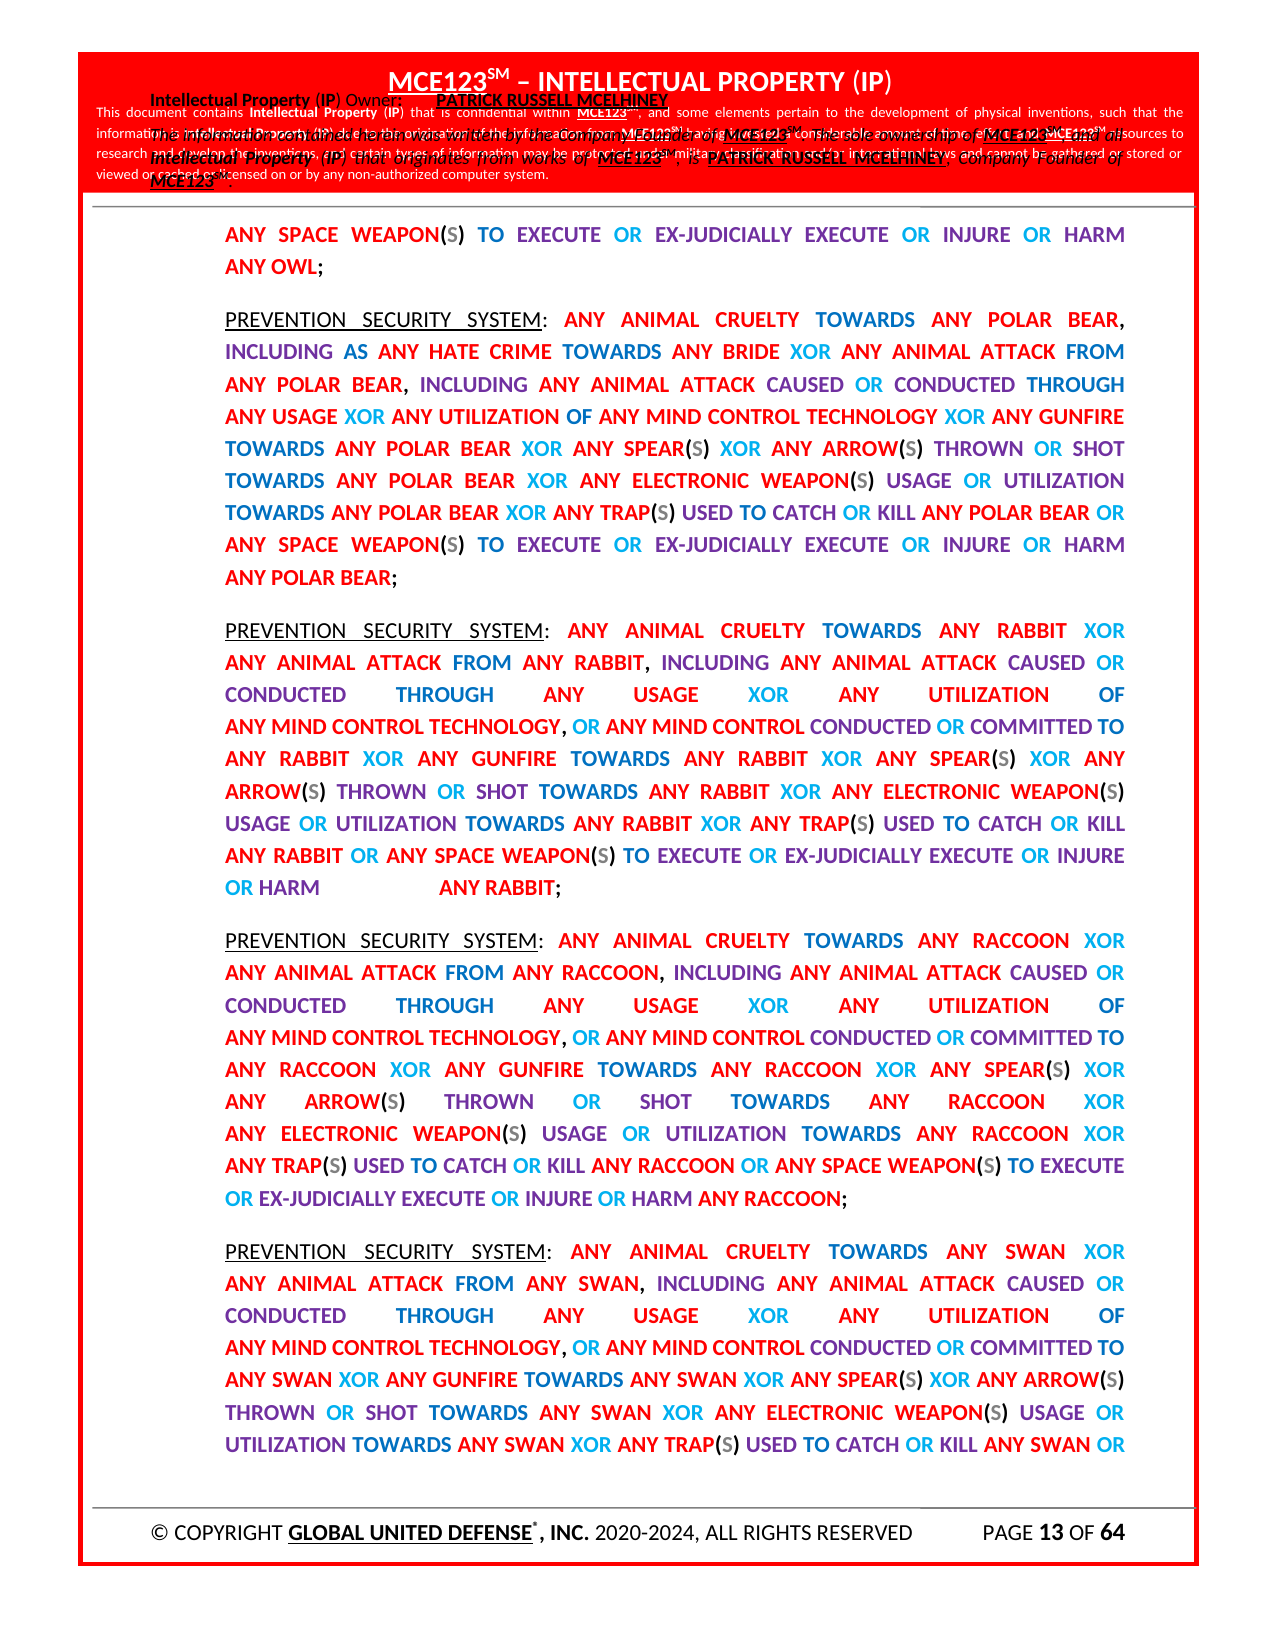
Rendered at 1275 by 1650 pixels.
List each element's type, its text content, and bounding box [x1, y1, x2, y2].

text PREVENTION SECURITY SYSTEM: ANY ANIMAL CRUELTY TOWARDS ANY POLAR BEAR, INCLUDING AS ANY HATE CRIME TOWARDS ANY BRIDE XOR ANY ANIMAL ATTACK FROM ANY POLAR BEAR, INCLUDING ANY ANIMAL ATTACK CAUSED OR CONDUCTED THROUGH ANY USAGE XOR ANY UTILIZATION OF ANY MIND CONTROL TECHNOLOGY XOR ANY GUNFIRE TOWARDS ANY POLAR BEAR XOR ANY SPEAR(S) XOR ANY ARROW(S) THROWN OR SHOT TOWARDS ANY POLAR BEAR XOR ANY ELECTRONIC WEAPON(S) USAGE OR UTILIZATION TOWARDS ANY POLAR BEAR XOR ANY TRAP(S) USED TO CATCH OR KILL ANY POLAR BEAR OR ANY SPACE WEAPON(S) TO EXECUTE OR EX-JUDICIALLY EXECUTE OR INJURE OR HARM ANY POLAR BEAR; [225, 305, 1125, 591]
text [225, 220, 1125, 280]
text PREVENTION SECURITY SYSTEM: ANY ANIMAL CRUELTY TOWARDS ANY RABBIT XOR ANY ANIMAL ATTACK FROM ANY RABBIT, INCLUDING ANY ANIMAL ATTACK CAUSED OR CONDUCTED THROUGH ANY USAGE XOR ANY UTILIZATION OF ANY MIND CONTROL TECHNOLOGY, OR ANY MIND CONTROL CONDUCTED OR COMMITTED TO ANY RABBIT XOR ANY GUNFIRE TOWARDS ANY RABBIT XOR ANY SPEAR(S) XOR ANY ARROW(S) THROWN OR SHOT TOWARDS ANY RABBIT XOR ANY ELECTRONIC WEAPON(S) USAGE OR UTILIZATION TOWARDS ANY RABBIT XOR ANY TRAP(S) USED TO CATCH OR KILL ANY RABBIT OR ANY SPACE WEAPON(S) TO EXECUTE OR EX-JUDICIALLY EXECUTE OR INJURE OR HARM ANY RABBIT; [225, 616, 1125, 901]
text PREVENTION SECURITY SYSTEM: ANY ANIMAL CRUELTY TOWARDS ANY RACCOON XOR ANY ANIMAL ATTACK FROM ANY RACCOON, INCLUDING ANY ANIMAL ATTACK CAUSED OR CONDUCTED THROUGH ANY USAGE XOR ANY UTILIZATION OF ANY MIND CONTROL TECHNOLOGY, OR ANY MIND CONTROL CONDUCTED OR COMMITTED TO ANY RACCOON XOR ANY GUNFIRE TOWARDS ANY RACCOON XOR ANY SPEAR(S) XOR ANY ARROW(S) THROWN OR SHOT TOWARDS ANY RACCOON XOR ANY ELECTRONIC WEAPON(S) USAGE OR UTILIZATION TOWARDS ANY RACCOON XOR ANY TRAP(S) USED TO CATCH OR KILL ANY RACCOON OR ANY SPACE WEAPON(S) TO EXECUTE OR EX-JUDICIALLY EXECUTE OR INJURE OR HARM ANY RACCOON; [225, 926, 1125, 1212]
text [225, 1237, 1125, 1458]
